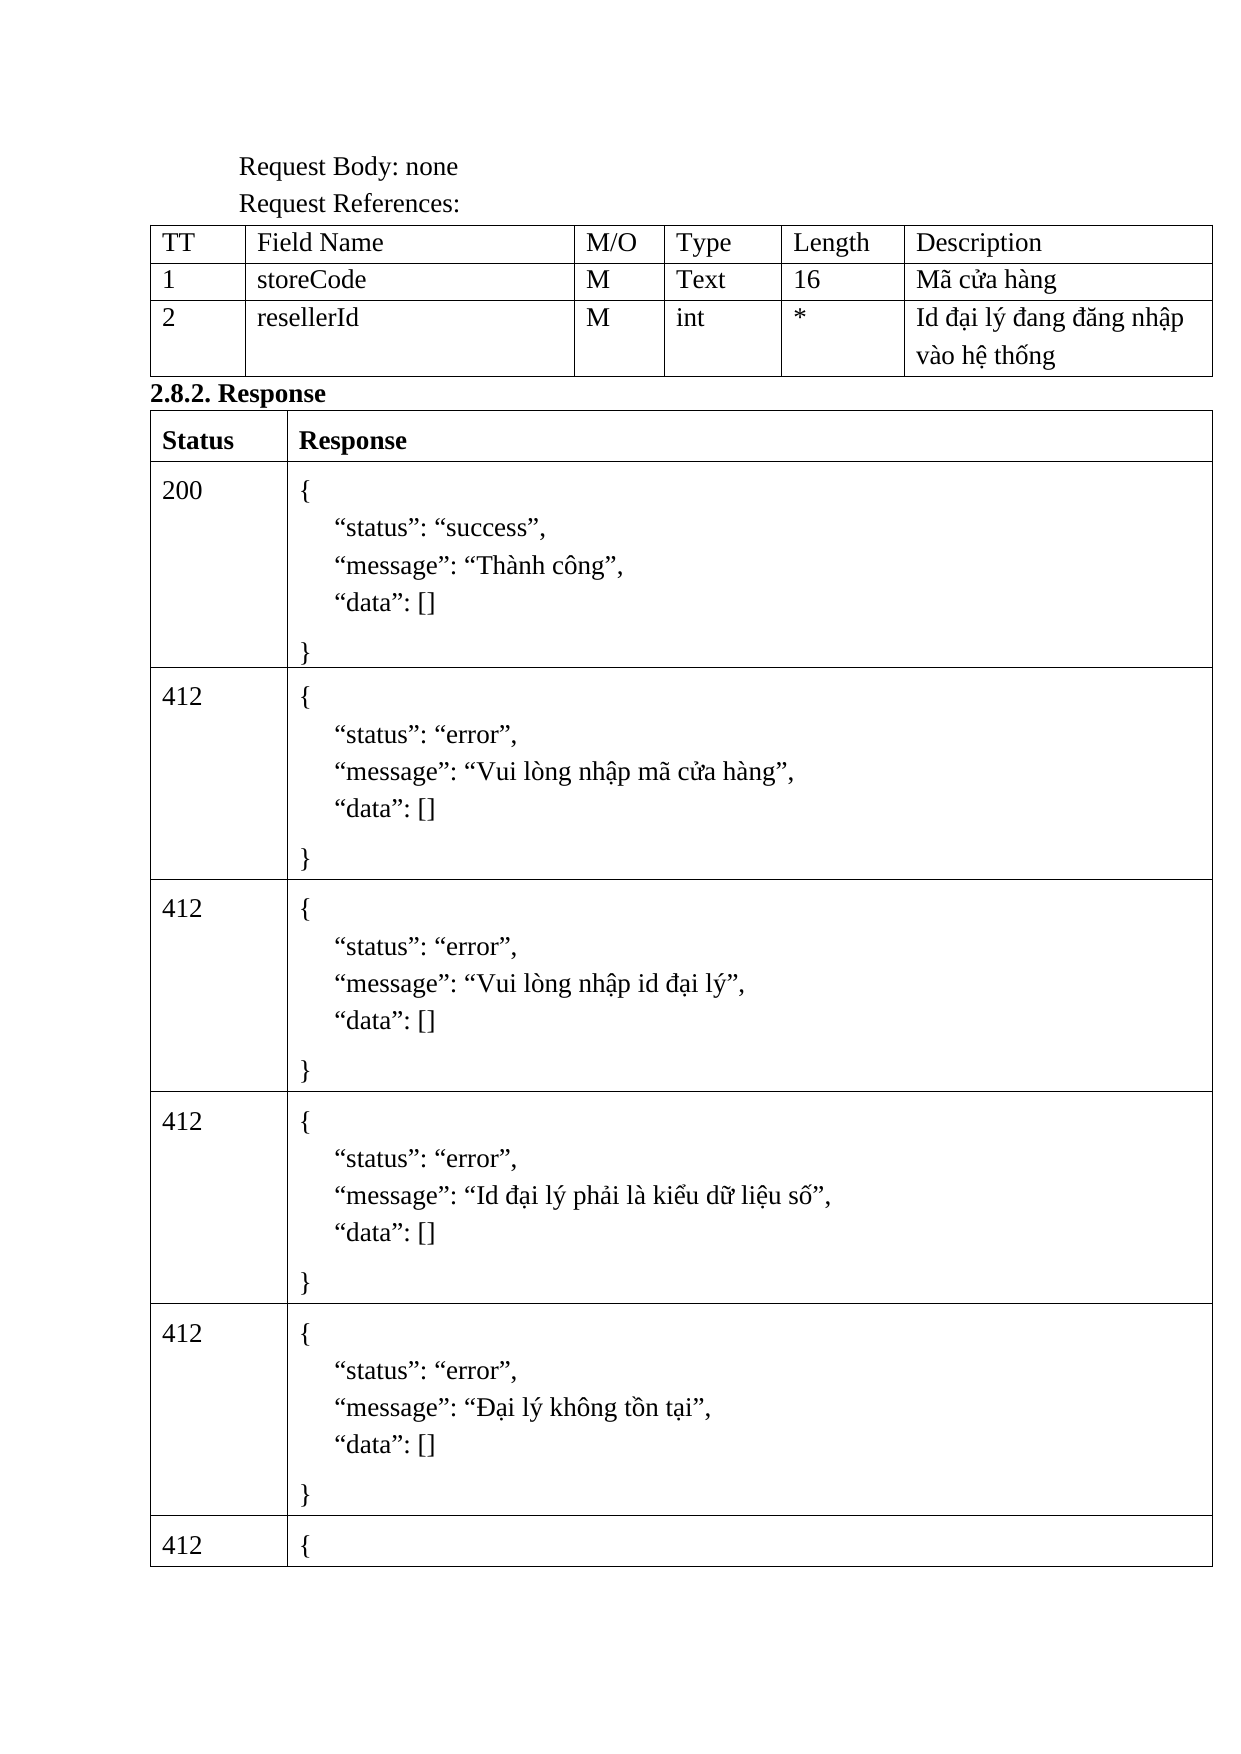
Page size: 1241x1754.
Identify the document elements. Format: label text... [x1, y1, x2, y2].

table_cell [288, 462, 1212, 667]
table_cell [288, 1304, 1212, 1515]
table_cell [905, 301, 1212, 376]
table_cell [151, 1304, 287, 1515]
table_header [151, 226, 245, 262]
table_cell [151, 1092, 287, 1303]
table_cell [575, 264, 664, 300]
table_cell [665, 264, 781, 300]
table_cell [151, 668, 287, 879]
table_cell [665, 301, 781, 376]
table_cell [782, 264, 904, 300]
text Request Body: none [239, 150, 1090, 181]
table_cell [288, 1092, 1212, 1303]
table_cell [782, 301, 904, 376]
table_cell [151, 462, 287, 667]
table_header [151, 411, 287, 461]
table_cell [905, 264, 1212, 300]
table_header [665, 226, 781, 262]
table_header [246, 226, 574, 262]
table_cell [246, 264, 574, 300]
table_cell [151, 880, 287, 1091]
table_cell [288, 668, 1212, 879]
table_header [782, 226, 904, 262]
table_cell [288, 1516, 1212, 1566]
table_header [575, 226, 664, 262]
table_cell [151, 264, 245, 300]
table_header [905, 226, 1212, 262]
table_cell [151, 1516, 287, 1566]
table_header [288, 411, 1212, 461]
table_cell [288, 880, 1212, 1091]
text Request References: [239, 187, 1090, 218]
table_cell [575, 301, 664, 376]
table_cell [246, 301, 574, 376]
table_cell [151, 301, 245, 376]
subtitle Response [150, 377, 1090, 408]
